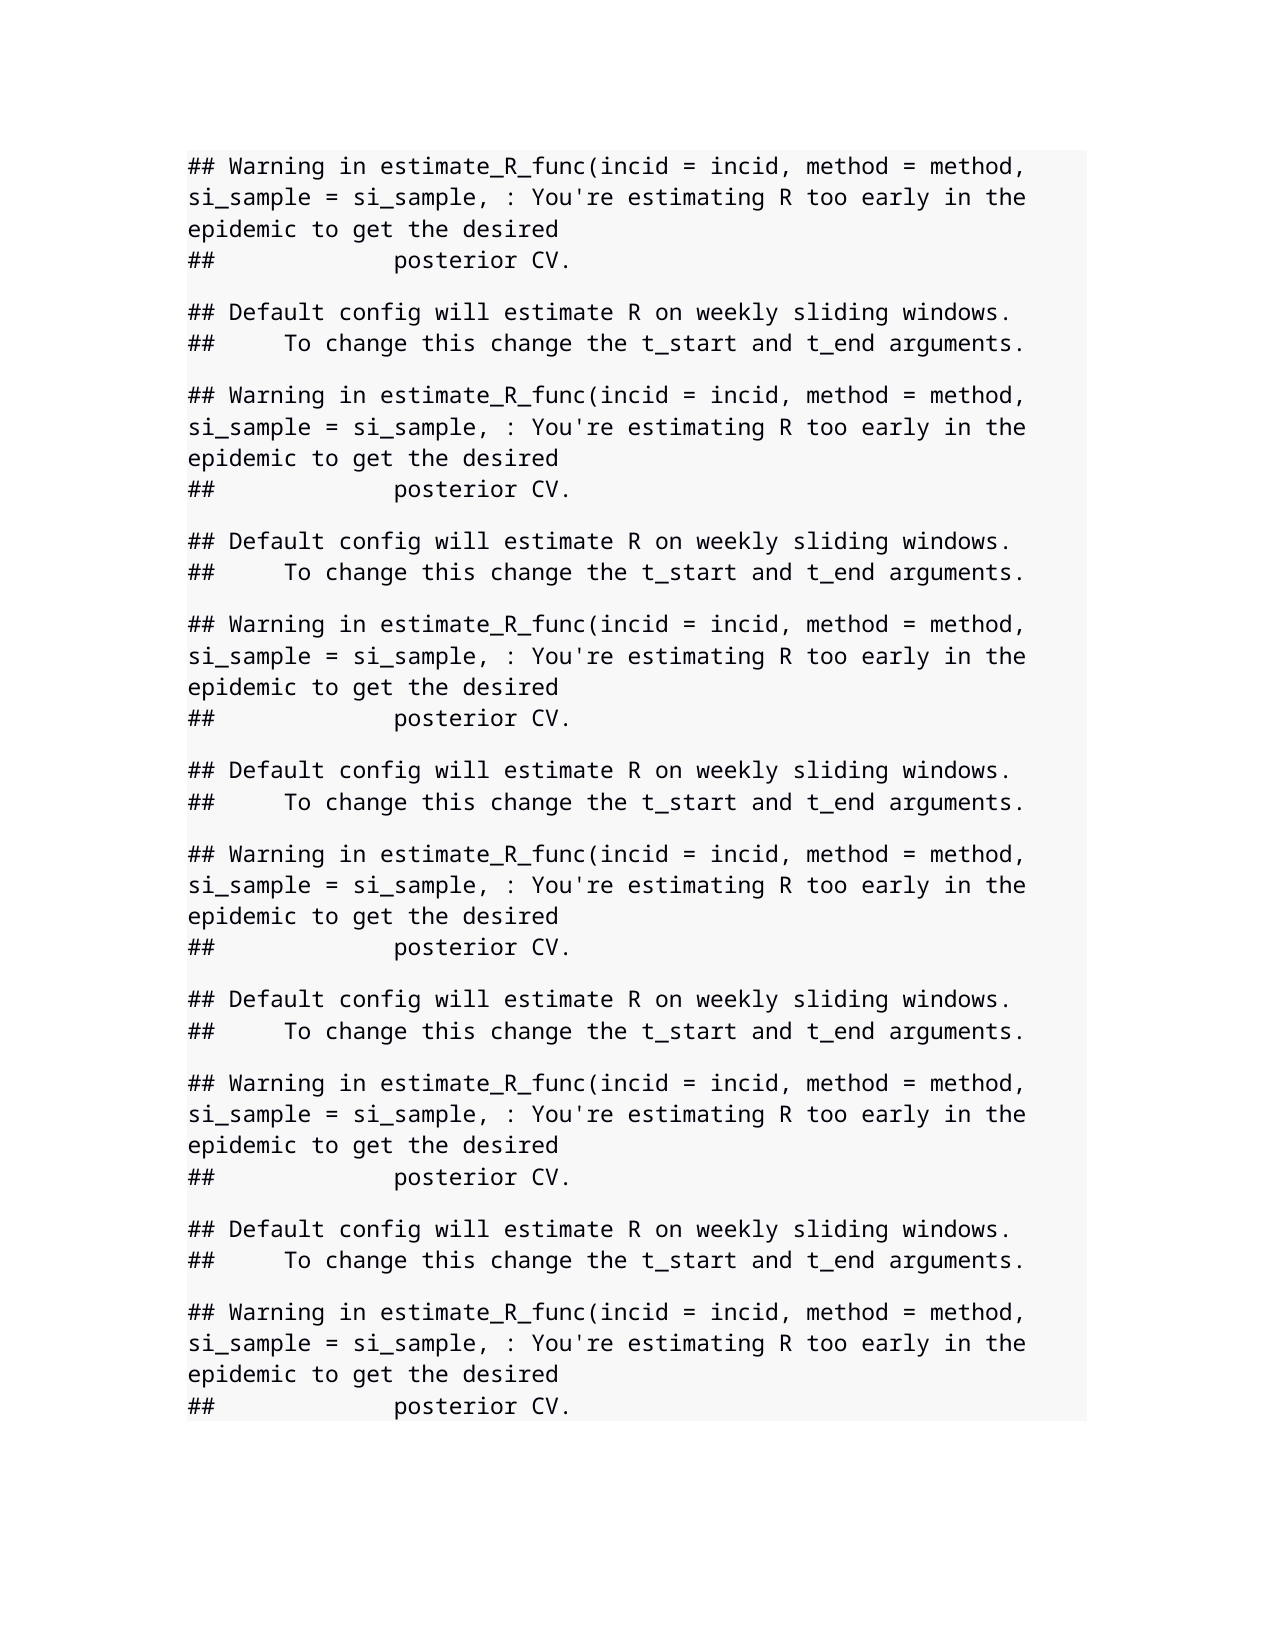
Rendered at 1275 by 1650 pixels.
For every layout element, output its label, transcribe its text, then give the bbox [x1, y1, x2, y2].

text ## Default config will estimate R on weekly sliding windows. ## To change this change the t_start and t_end arguments. [187, 525, 1087, 587]
text ## Default config will estimate R on weekly sliding windows. ## To change this change the t_start and t_end arguments. [187, 1212, 1087, 1275]
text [187, 150, 1087, 275]
text ## Default config will estimate R on weekly sliding windows. ## To change this change the t_start and t_end arguments. [187, 296, 1087, 358]
text ## Default config will estimate R on weekly sliding windows. ## To change this change the t_start and t_end arguments. [187, 754, 1087, 817]
text ## Default config will estimate R on weekly sliding windows. ## To change this change the t_start and t_end arguments. [187, 983, 1087, 1046]
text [187, 1296, 1087, 1421]
